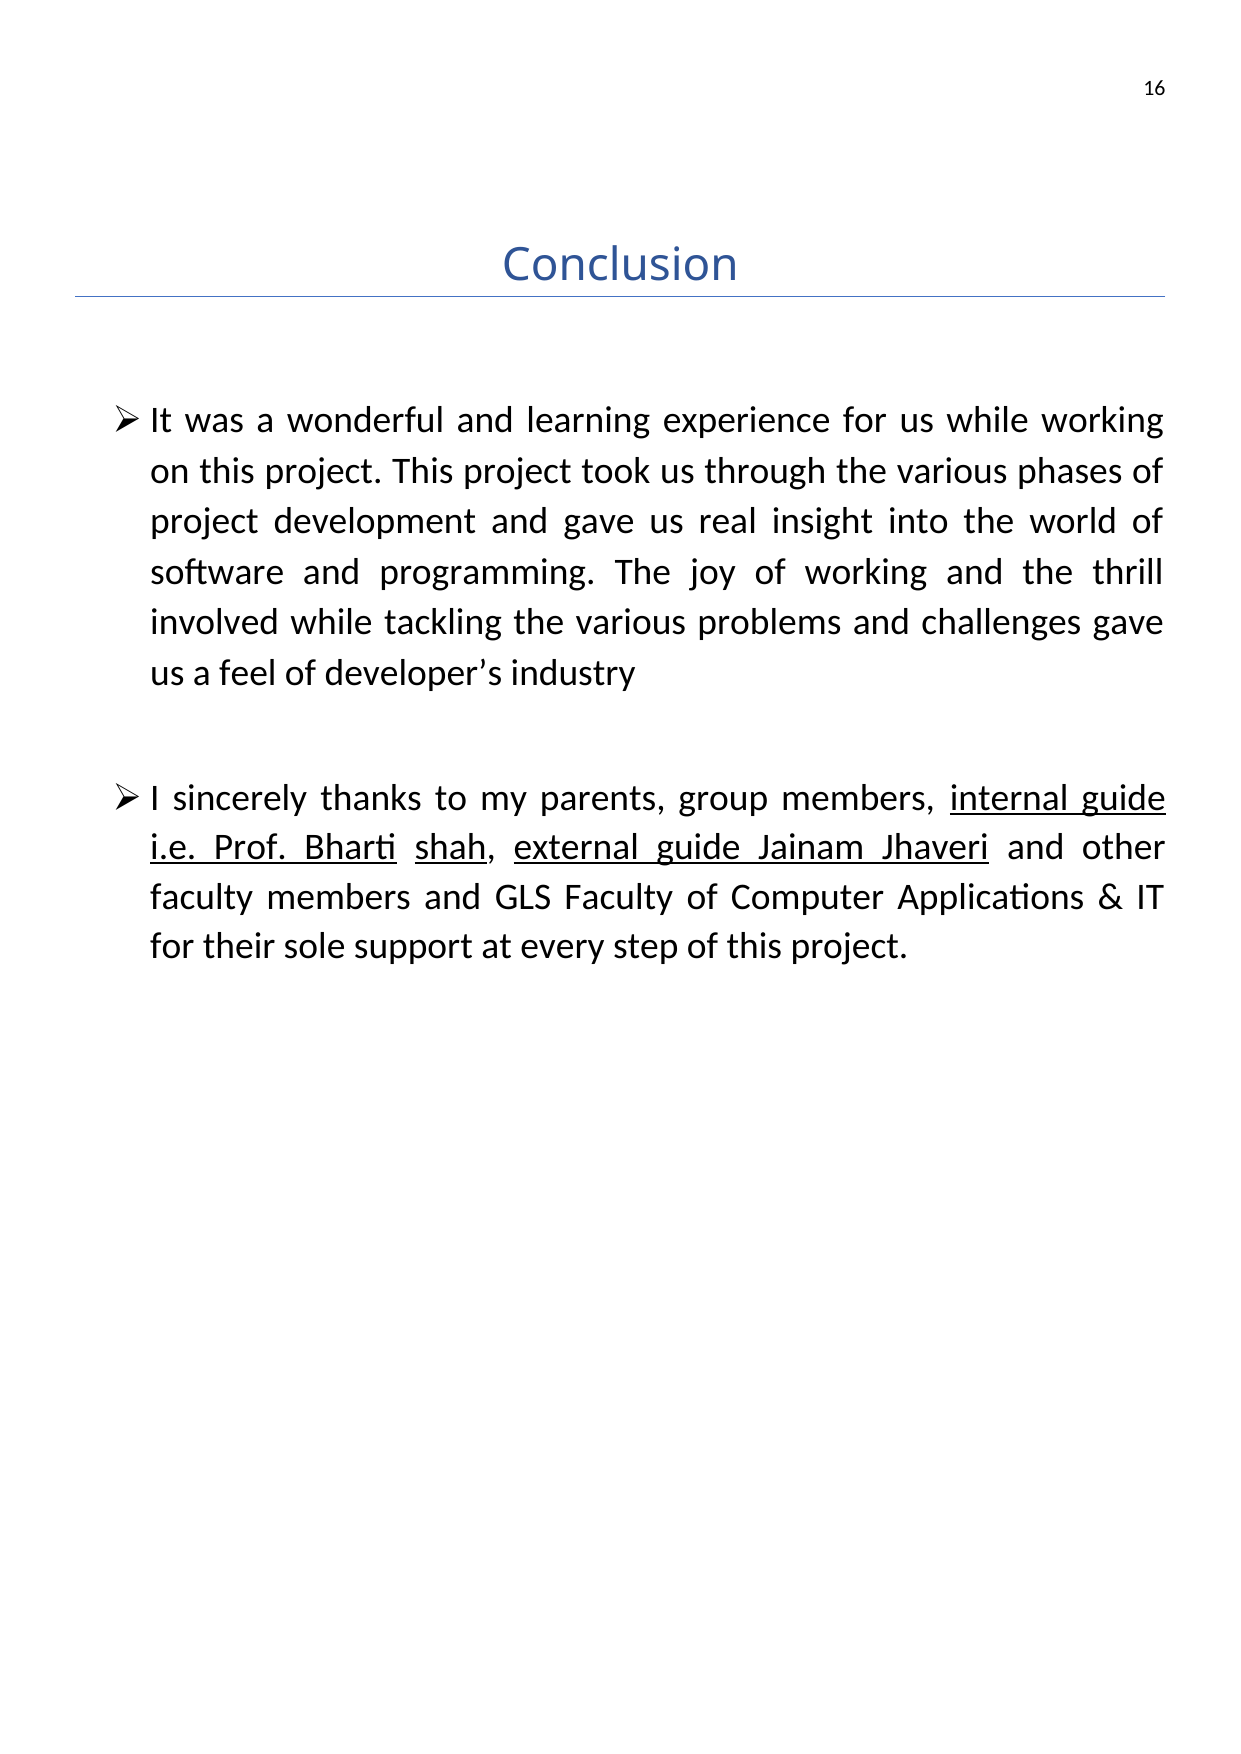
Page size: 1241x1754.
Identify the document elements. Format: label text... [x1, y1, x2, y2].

list I sincerely thanks to my parents, group members, internal guide i.e. Prof. Bharti shah, external guide Jainam Jhaveri and other faculty members and GLS Faculty of Computer Applications & IT for their sole support at every step of this project. [112, 774, 1166, 968]
list It was a wonderful and learning experience for us while working on this project. This project took us through the various phases of project development and gave us real insight into the world of software and programming. The joy of working and the thrill involved while tackling the various problems and challenges gave us a feel of developer’s industry [112, 396, 1165, 694]
subtitle Conclusion [75, 231, 1165, 296]
